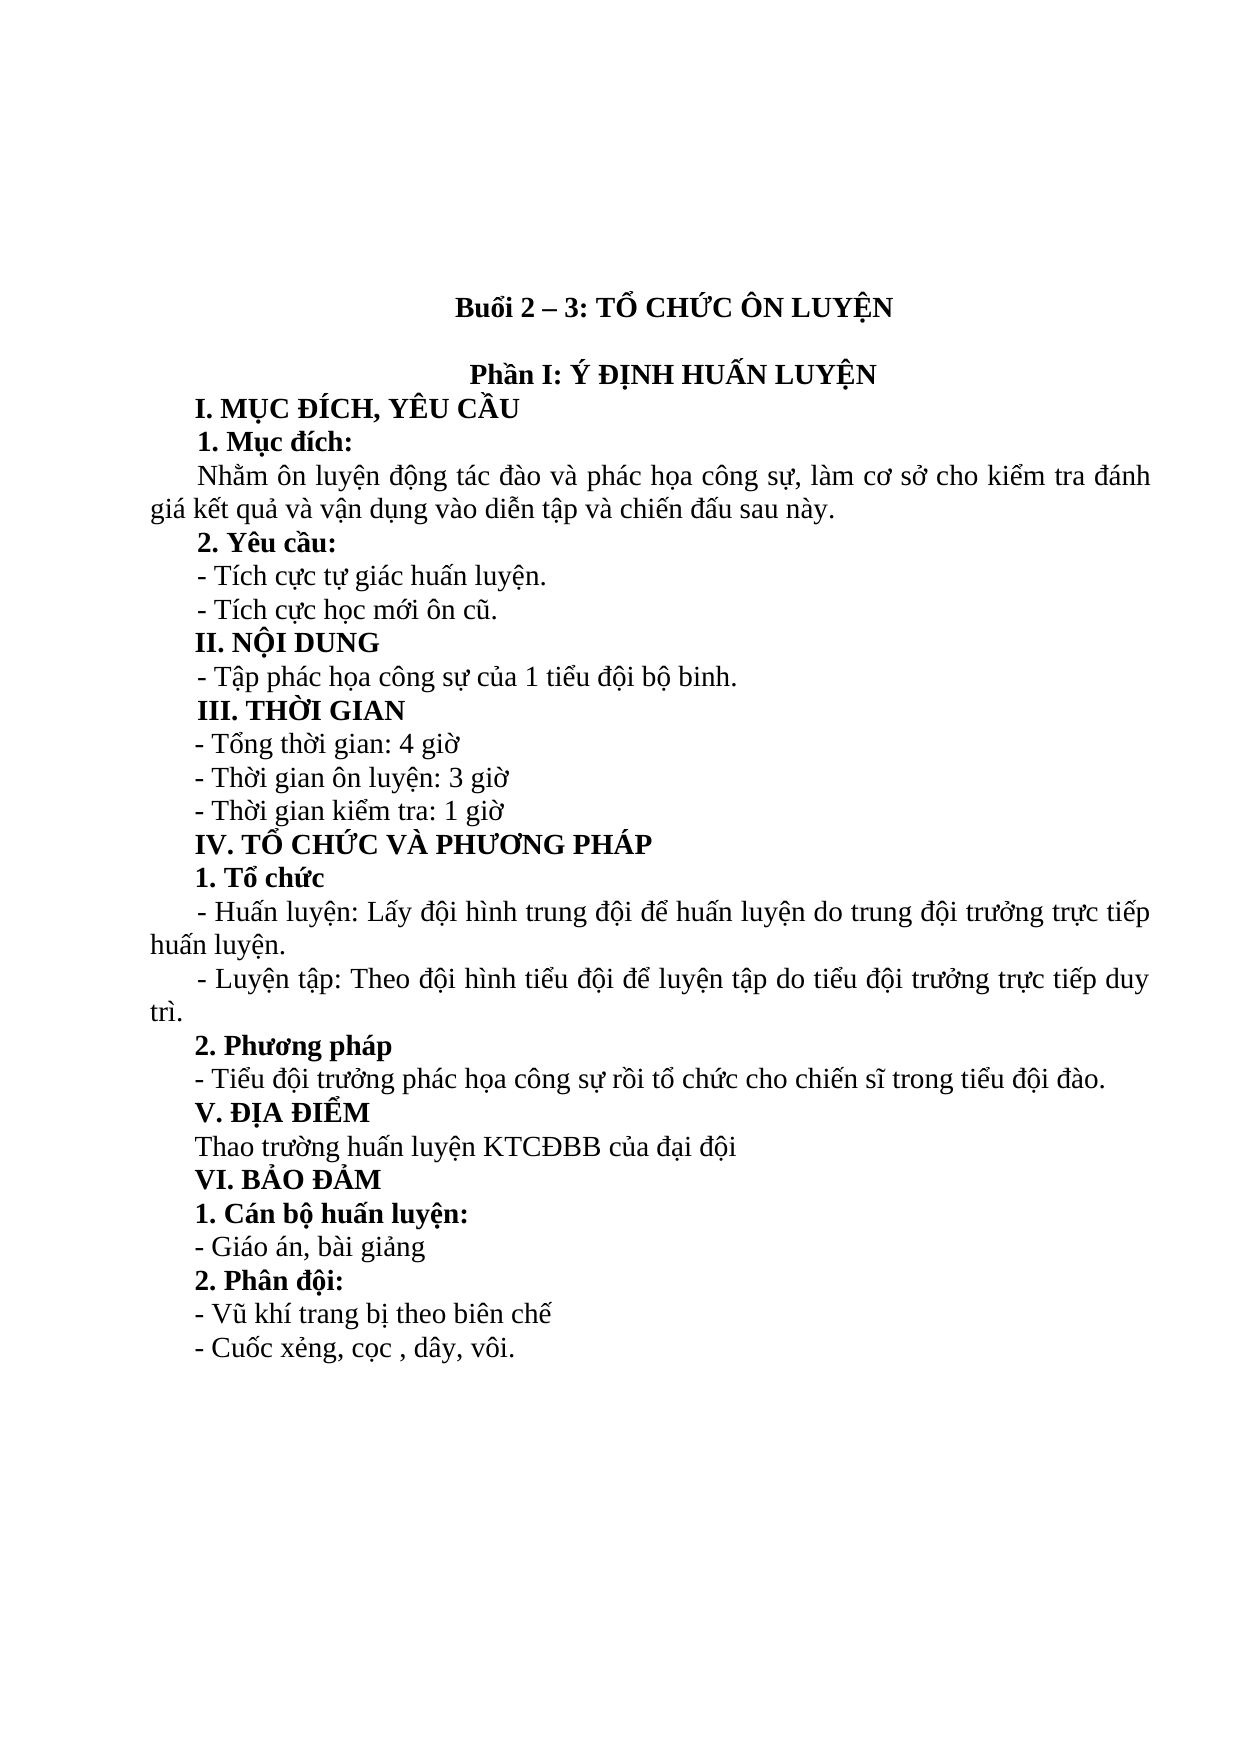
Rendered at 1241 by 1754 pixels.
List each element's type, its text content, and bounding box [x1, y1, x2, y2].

text 1. Cán bộ huấn luyện: [150, 1196, 1152, 1229]
text I. MỤC ĐÍCH, YÊU CẦU [150, 391, 1152, 424]
text 2. Phân đội: [150, 1263, 1152, 1296]
text - Giáo án, bài giảng [150, 1229, 1152, 1263]
text - Vũ khí trang bị theo biên chế [150, 1296, 1152, 1330]
text IV. TỔ CHỨC VÀ PHƯƠNG PHÁP [150, 827, 1152, 860]
text 2. Phương pháp [150, 1028, 1152, 1062]
text - Luyện tập: Theo đội hình tiểu đội để luyện tập do tiểu đội trưởng trực tiếp duy trì. [150, 961, 1152, 1028]
text Thao trường huấn luyện KTCĐBB của đại đội [150, 1129, 1152, 1162]
text 2. Yêu cầu: [150, 525, 1152, 558]
text 1. Tổ chức [150, 860, 1152, 894]
text V. ĐỊA ĐIỂM [150, 1095, 1152, 1129]
text - Tích cực học mới ôn cũ. [150, 592, 1152, 626]
text Phần I: Ý ĐỊNH HUẤN LUYỆN [150, 357, 1152, 391]
text - Thời gian ôn luyện: 3 giờ [150, 760, 1152, 793]
text - Tiểu đội trưởng phác họa công sự rồi tổ chức cho chiến sĩ trong tiểu đội đào. [150, 1062, 1152, 1095]
text Nhằm ôn luyện động tác đào và phác họa công sự, làm cơ sở cho kiểm tra đánh giá kết quả và vận dụng vào diễn tập và chiến đấu sau này. [150, 458, 1152, 525]
text - Thời gian kiểm tra: 1 giờ [150, 793, 1152, 827]
text VI. BẢO ĐẢM [150, 1162, 1152, 1196]
text III. THỜI GIAN [150, 693, 1152, 726]
text 1. Mục đích: [150, 424, 1152, 458]
text Buổi 2 – 3: TỔ CHỨC ÔN LUYỆN [150, 290, 1152, 324]
text II. NỘI DUNG [150, 626, 1152, 659]
text - Tập phác họa công sự của 1 tiểu đội bộ binh. [150, 659, 1152, 693]
text - Cuốc xẻng, cọc , dây, vôi. [150, 1330, 1152, 1363]
text - Tổng thời gian: 4 giờ [150, 726, 1152, 760]
text - Tích cực tự giác huấn luyện. [150, 558, 1152, 592]
text - Huấn luyện: Lấy đội hình trung đội để huấn luyện do trung đội trưởng trực tiếp huấn luyện. [150, 894, 1152, 961]
